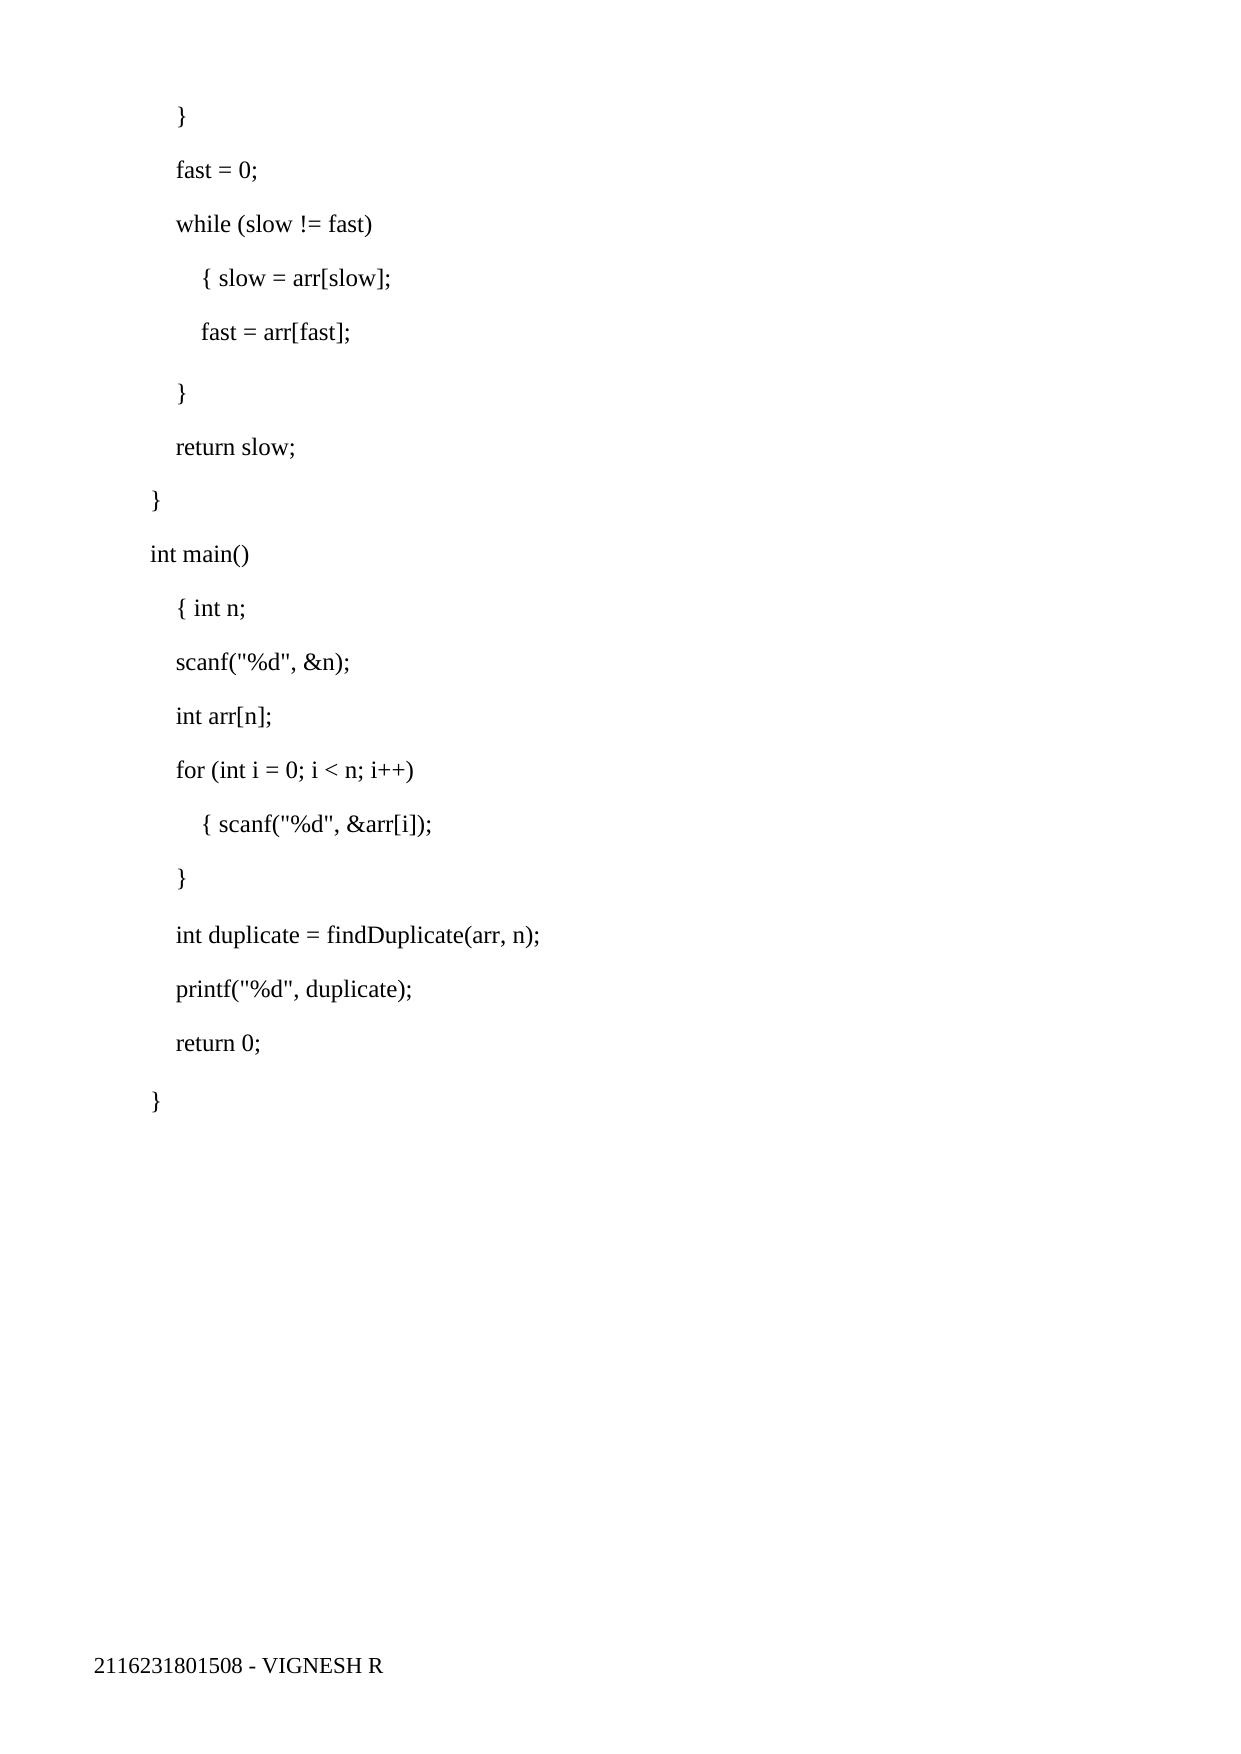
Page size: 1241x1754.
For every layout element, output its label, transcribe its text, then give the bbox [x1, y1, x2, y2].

text } [176, 101, 1155, 130]
text int duplicate = findDuplicate(arr, n); printf("%d", duplicate); [176, 920, 593, 1003]
text while (slow != fast) { slow = arr[slow]; fast = arr[fast]; [176, 209, 407, 346]
text int main() { int n; [150, 539, 288, 622]
text return slow; [176, 432, 1155, 461]
text scanf("%d", &n); int arr[n]; [176, 647, 350, 730]
text } [176, 378, 1155, 406]
text } [150, 1086, 1155, 1114]
text for (int i = 0; i < n; i++) { scanf("%d", &arr[i]); [176, 755, 459, 838]
text } [176, 863, 1155, 892]
text fast = 0; [176, 155, 1155, 184]
text return 0; [176, 1028, 1155, 1057]
text } [150, 485, 1155, 514]
